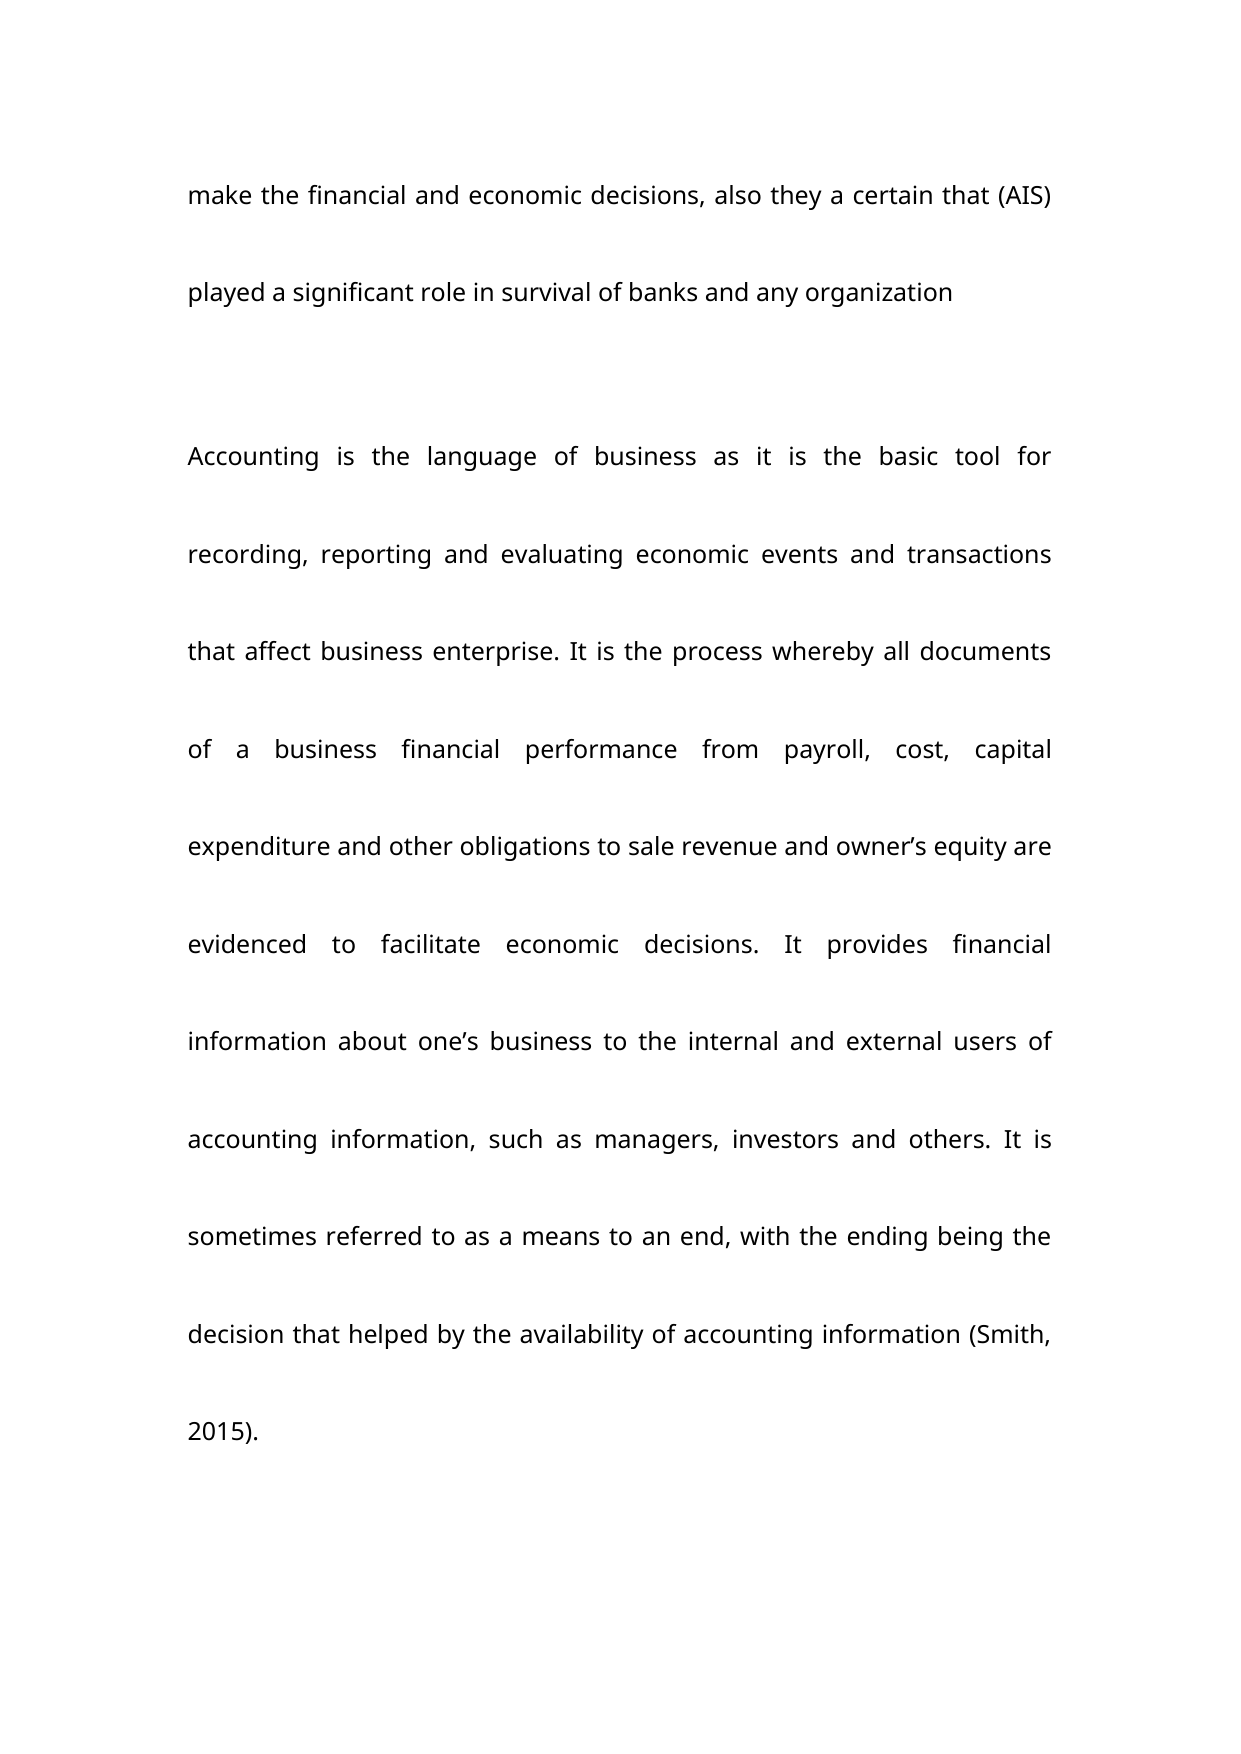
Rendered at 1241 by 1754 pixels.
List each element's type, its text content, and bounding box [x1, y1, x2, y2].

text Accounting is the language of business as it is the basic tool for recording, reporting and evaluating economic events and transactions that affect business enterprise. It is the process whereby all documents of a business financial performance from payroll, cost, capital expenditure and other obligations to sale revenue and owner’s equity are evidenced to facilitate economic decisions. It provides financial information about one’s business to the internal and external users of accounting information, such as managers, investors and others. It is sometimes referred to as a means to an end, with the ending being the decision that helped by the availability of accounting information (Smith, 2015). [187, 423, 1053, 1463]
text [187, 162, 1053, 324]
